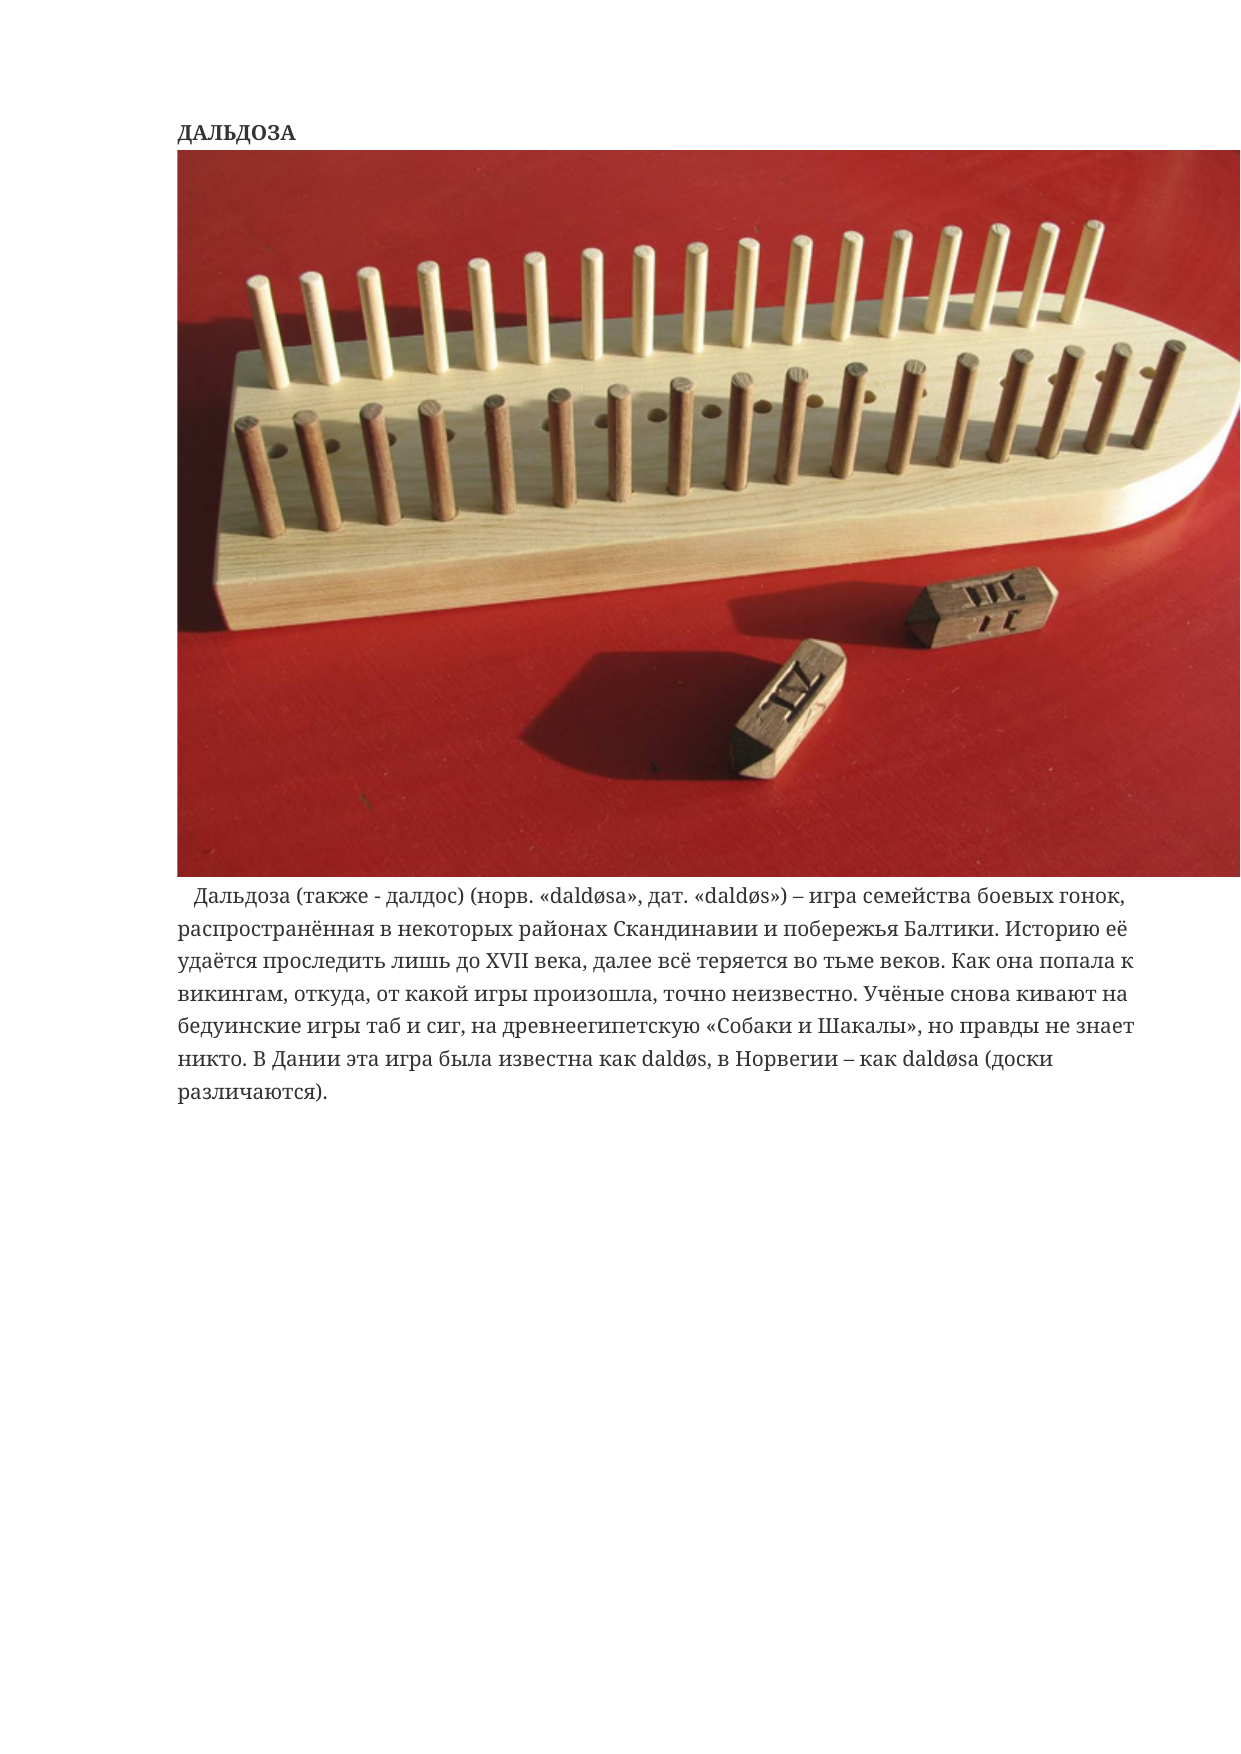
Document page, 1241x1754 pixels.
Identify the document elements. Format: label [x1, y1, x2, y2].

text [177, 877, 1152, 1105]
picture [177, 150, 1241, 877]
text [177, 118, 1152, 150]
